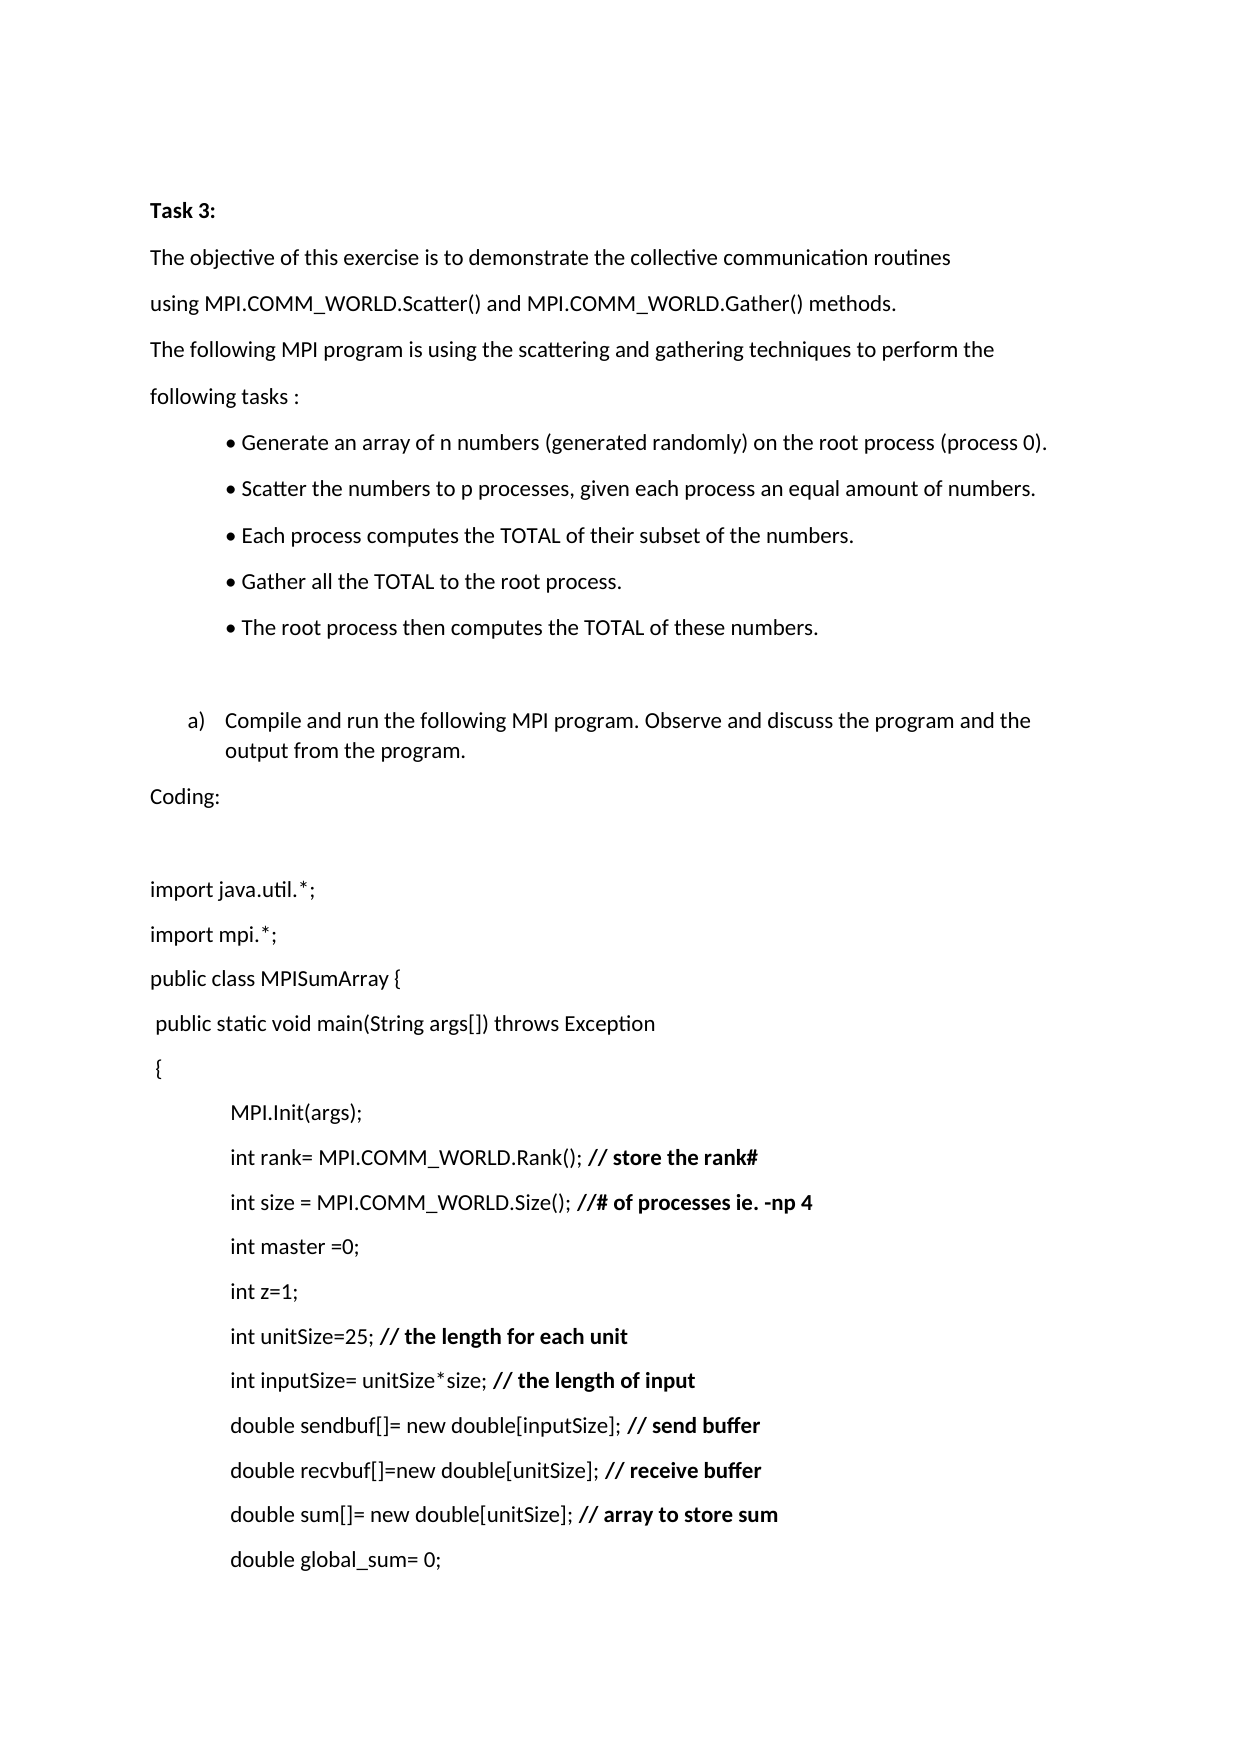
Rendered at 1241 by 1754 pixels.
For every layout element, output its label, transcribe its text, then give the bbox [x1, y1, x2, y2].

text MPI.Init(args); [225, 1098, 1090, 1126]
text int unitSize=25; // the length for each unit [225, 1322, 1090, 1350]
text import mpi.*; [150, 920, 1090, 948]
text import java.util.*; [150, 875, 1090, 903]
text The objective of this exercise is to demonstrate the collective communication routines [150, 243, 1090, 271]
text following tasks : [150, 382, 1090, 410]
text Coding: [150, 782, 1090, 810]
text double sum[]= new double[unitSize]; // array to store sum [225, 1501, 1090, 1529]
text Task 3: [150, 196, 1090, 224]
text double sendbuf[]= new double[inputSize]; // send buffer [225, 1411, 1090, 1439]
text The following MPI program is using the scattering and gathering techniques to perform the [150, 335, 1090, 363]
text double recvbuf[]=new double[unitSize]; // receive buffer [225, 1456, 1090, 1484]
text • Gather all the TOTAL to the root process. [225, 567, 1090, 595]
list Compile and run the following MPI program. Observe and discuss the program and the output from the program. [187, 706, 1090, 764]
text int inputSize= unitSize*size; // the length of input [225, 1367, 1090, 1394]
text int rank= MPI.COMM_WORLD.Rank(); // store the rank# [225, 1143, 1090, 1171]
text int master =0; [225, 1232, 1090, 1261]
text • The root process then computes the TOTAL of these numbers. [225, 613, 1090, 642]
text int z=1; [225, 1277, 1090, 1305]
text • Generate an array of n numbers (generated randomly) on the root process (process 0). [225, 428, 1090, 456]
text • Each process computes the TOTAL of their subset of the numbers. [225, 521, 1090, 549]
text public class MPISumArray { [150, 964, 1090, 992]
text { [150, 1054, 1090, 1082]
text double global_sum= 0; [225, 1545, 1090, 1573]
text using MPI.COMM_WORLD.Scatter() and MPI.COMM_WORLD.Gather() methods. [150, 289, 1090, 317]
text • Scatter the numbers to p processes, given each process an equal amount of numbers. [225, 474, 1090, 502]
text int size = MPI.COMM_WORLD.Size(); //# of processes ie. -np 4 [225, 1188, 1090, 1216]
text public static void main(String args[]) throws Exception [150, 1009, 1090, 1037]
